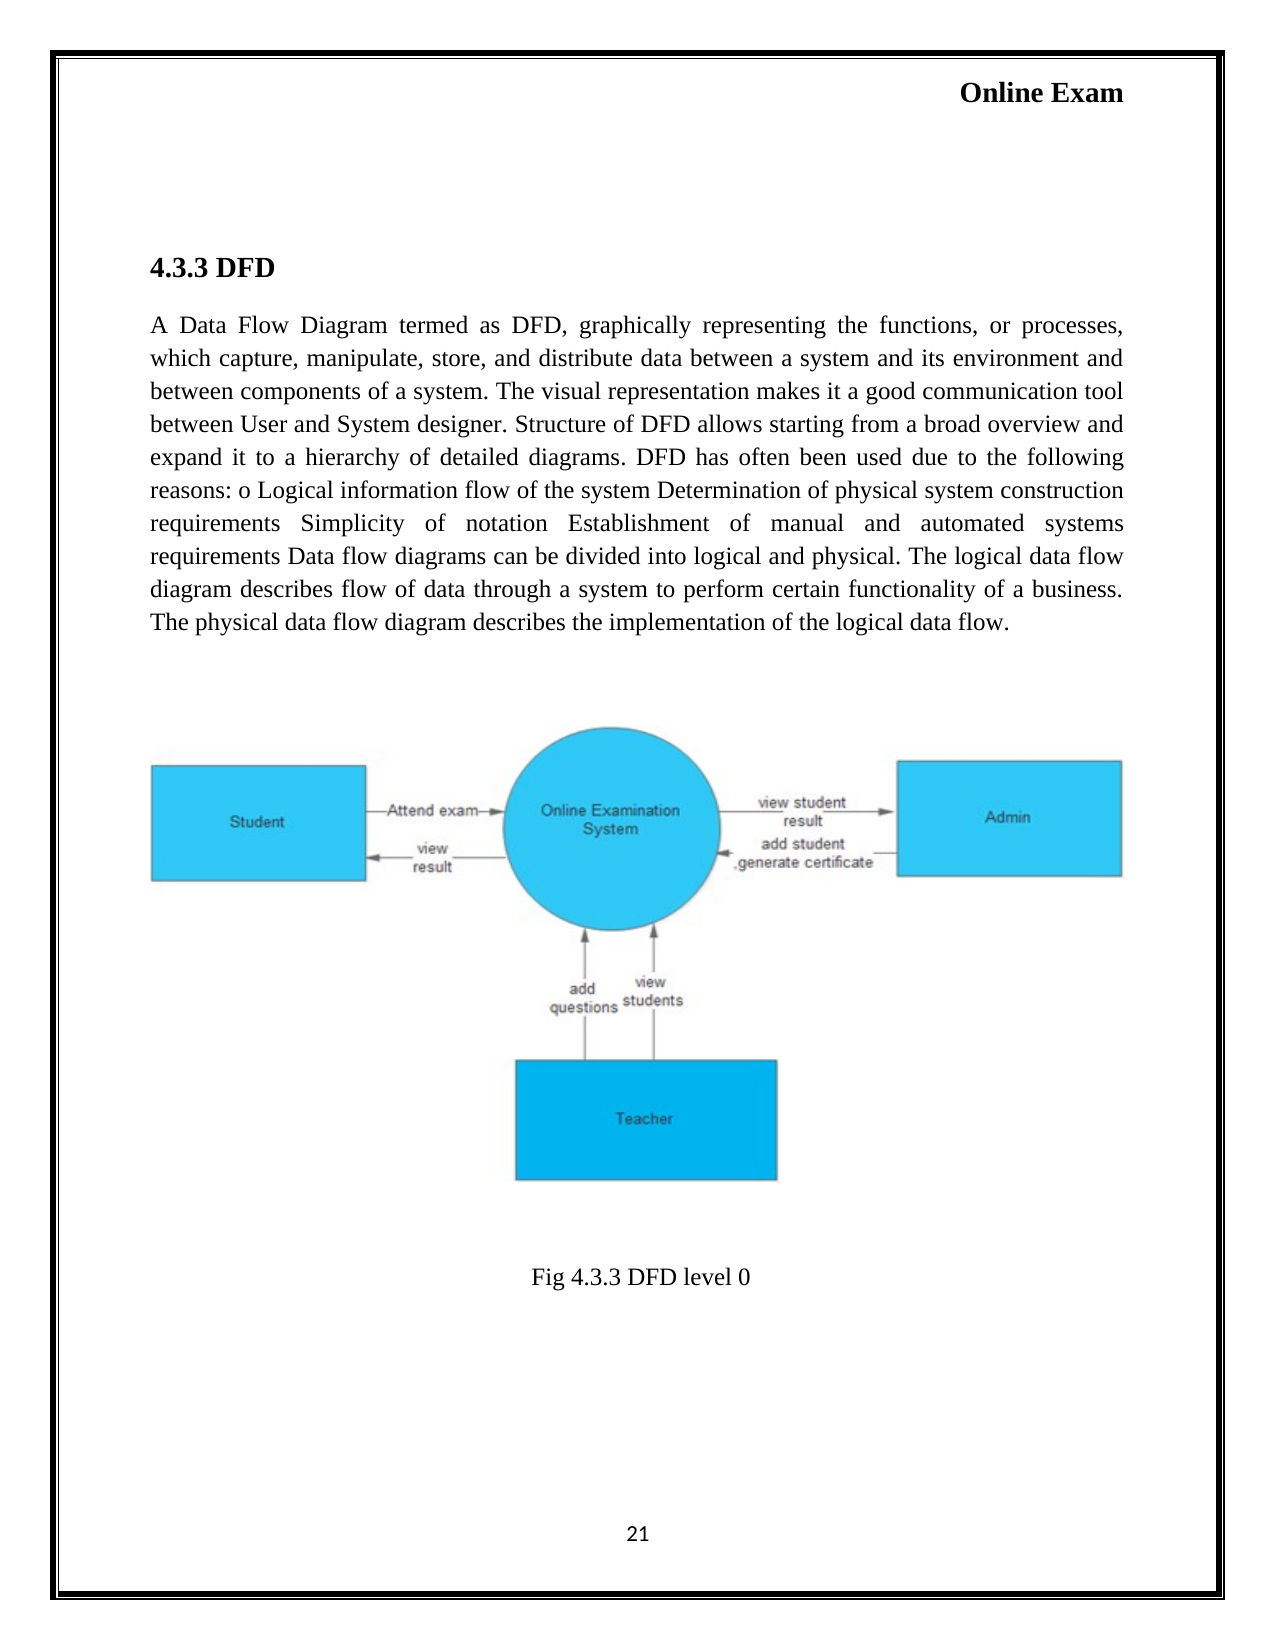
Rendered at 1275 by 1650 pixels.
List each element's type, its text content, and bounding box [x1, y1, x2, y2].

text A Data Flow Diagram termed as DFD, graphically representing the functions, or processes, which capture, manipulate, store, and distribute data between a system and its environment and between components of a system. The visual representation makes it a good communication tool between User and System designer. Structure of DFD allows starting from a broad overview and expand it to a hierarchy of detailed diagrams. DFD has often been used due to the following reasons: o Logical information flow of the system Determination of physical system construction requirements Simplicity of notation Establishment of manual and automated systems requirements Data flow diagrams can be divided into logical and physical. The logical data flow diagram describes flow of data through a system to perform certain functionality of a business. The physical data flow diagram describes the implementation of the logical data flow. [150, 310, 1125, 636]
text Fig 4.3.3 DFD level 0 [150, 1262, 1125, 1291]
text 4.3.3 DFD [150, 250, 1125, 284]
picture [150, 725, 1125, 1183]
